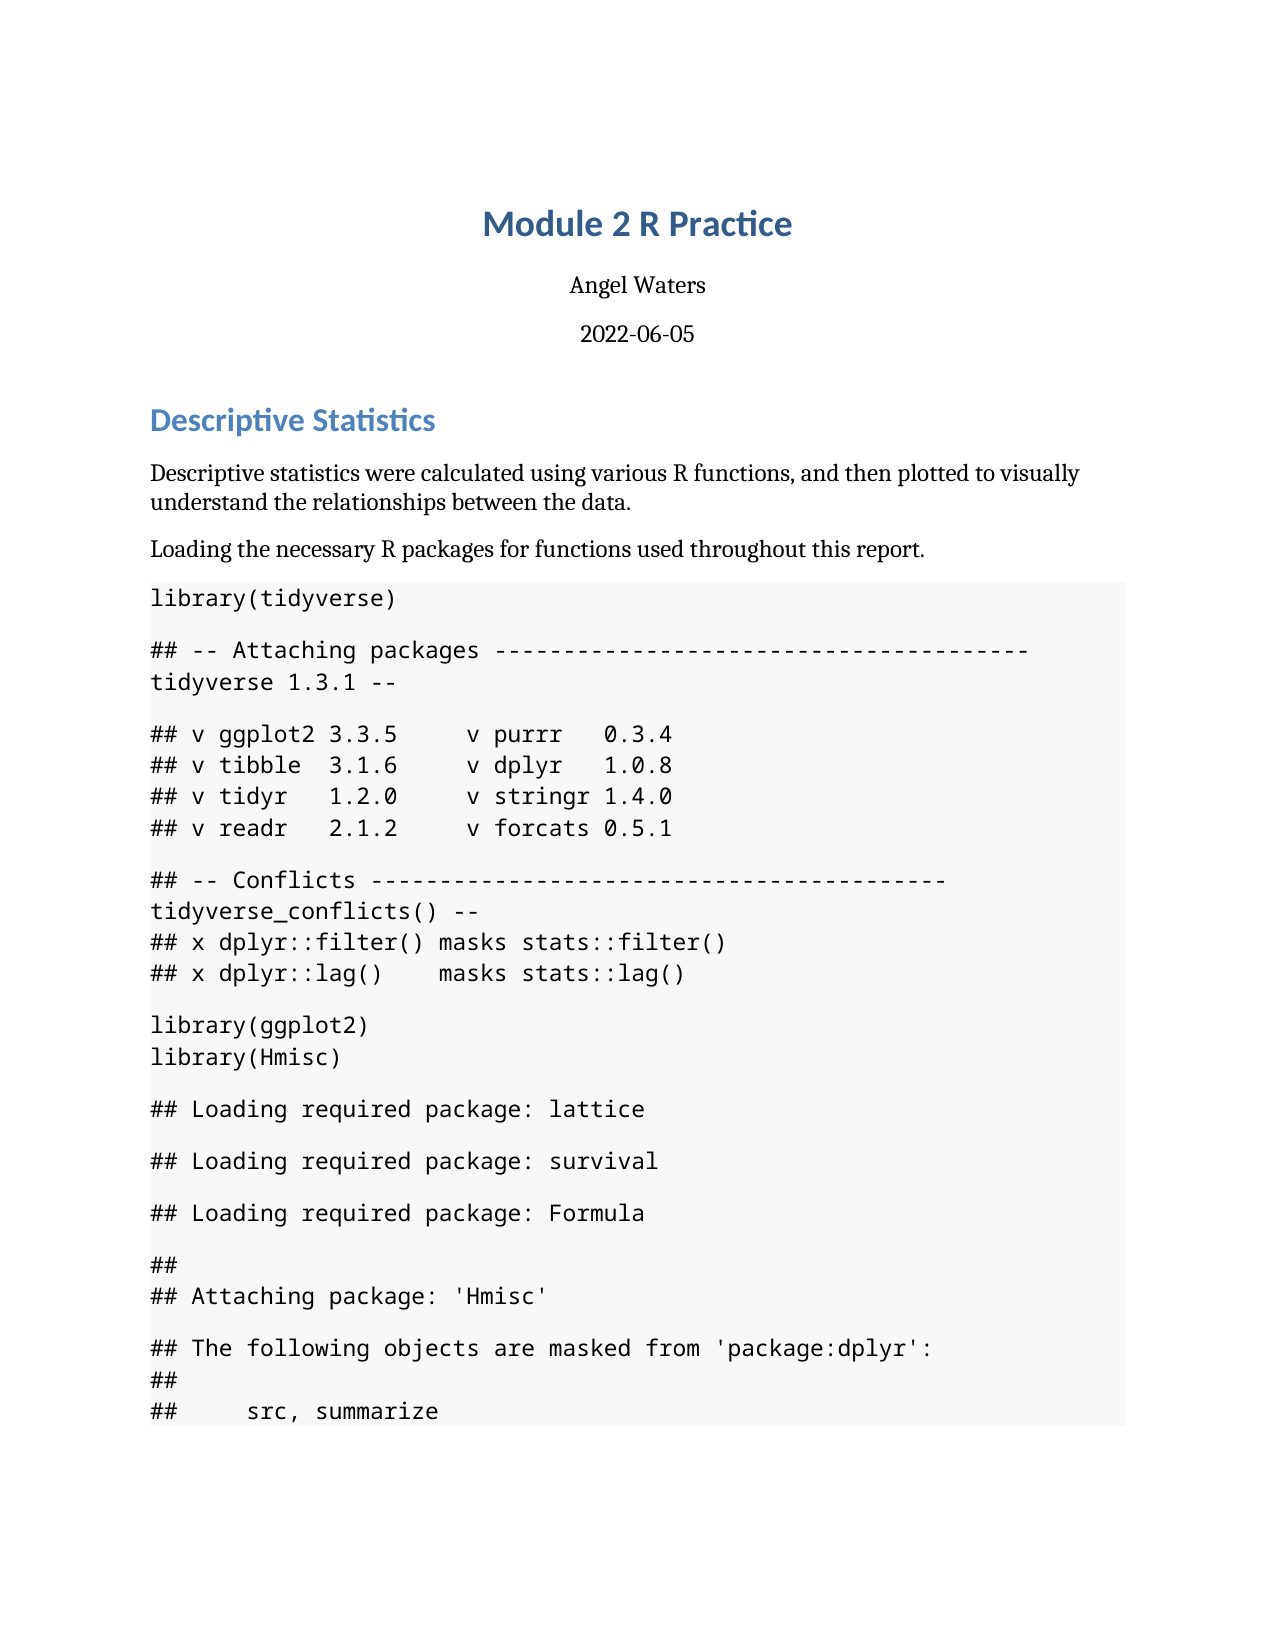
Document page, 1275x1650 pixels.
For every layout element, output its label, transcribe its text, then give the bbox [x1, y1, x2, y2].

text ## Loading required package: survival [150, 1145, 1125, 1176]
text Angel Waters [150, 271, 1125, 299]
text library(tidyverse) [150, 582, 1125, 614]
text Descriptive statistics were calculated using various R functions, and then plotted to visually understand the relationships between the data. [150, 459, 1125, 516]
text 2022-06-05 [150, 320, 1125, 349]
text ## ## Attaching package: 'Hmisc' [150, 1249, 1125, 1312]
title Module 2 R Practice [150, 200, 1125, 246]
text Loading the necessary R packages for functions used throughout this report. [150, 535, 1125, 564]
text ## -- Conflicts ------------------------------------------ tidyverse_conflicts() -- ## x dplyr::filter() masks stats::filter() ## x dplyr::lag() masks stats::lag() [150, 864, 1125, 989]
text ## -- Attaching packages --------------------------------------- tidyverse 1.3.1 -- [150, 634, 1125, 697]
text ## Loading required package: lattice [150, 1093, 1125, 1124]
subtitle Descriptive Statistics [150, 399, 1125, 440]
text ## v ggplot2 3.3.5 v purrr 0.3.4 ## v tibble 3.1.6 v dplyr 1.0.8 ## v tidyr 1.2.0 v stringr 1.4.0 ## v readr 2.1.2 v forcats 0.5.1 [150, 718, 1125, 843]
text ## The following objects are masked from 'package:dplyr': ## ## src, summarize [150, 1332, 1125, 1426]
text ## Loading required package: Formula [150, 1197, 1125, 1228]
text library(ggplot2) library(Hmisc) [150, 1009, 1125, 1072]
